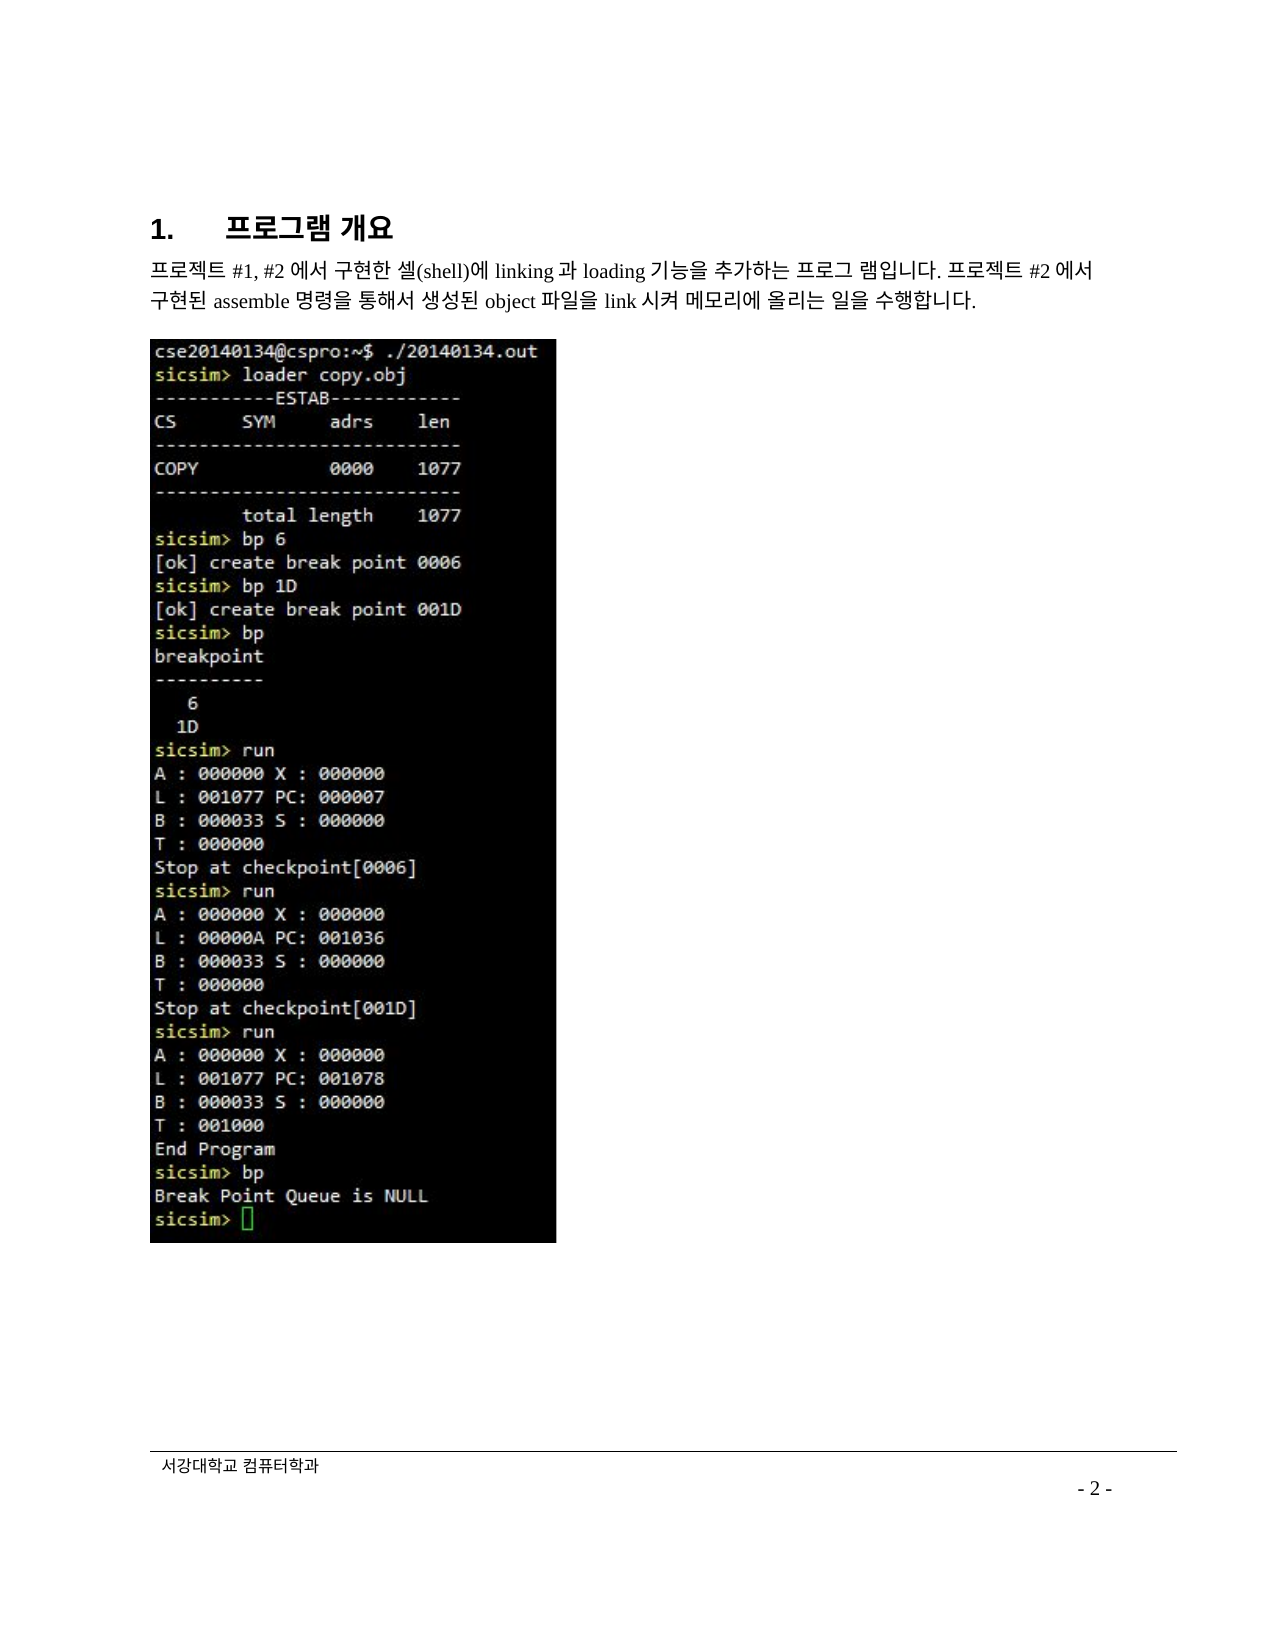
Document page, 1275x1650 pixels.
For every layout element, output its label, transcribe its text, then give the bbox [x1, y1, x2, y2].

subtitle 프로그램 개요 [150, 206, 1125, 248]
picture [150, 339, 557, 1243]
text 프로젝트 #1, #2 에서 구현한 셀(shell)에 linking과 loading 기능을 추가하는 프로그 램입니다. 프로젝트 #2 에서 구현된 assemble 명령을 통해서 생성된 object 파일을 link시켜 메모리에 올리는 일을 수행합니다. [150, 254, 1125, 314]
